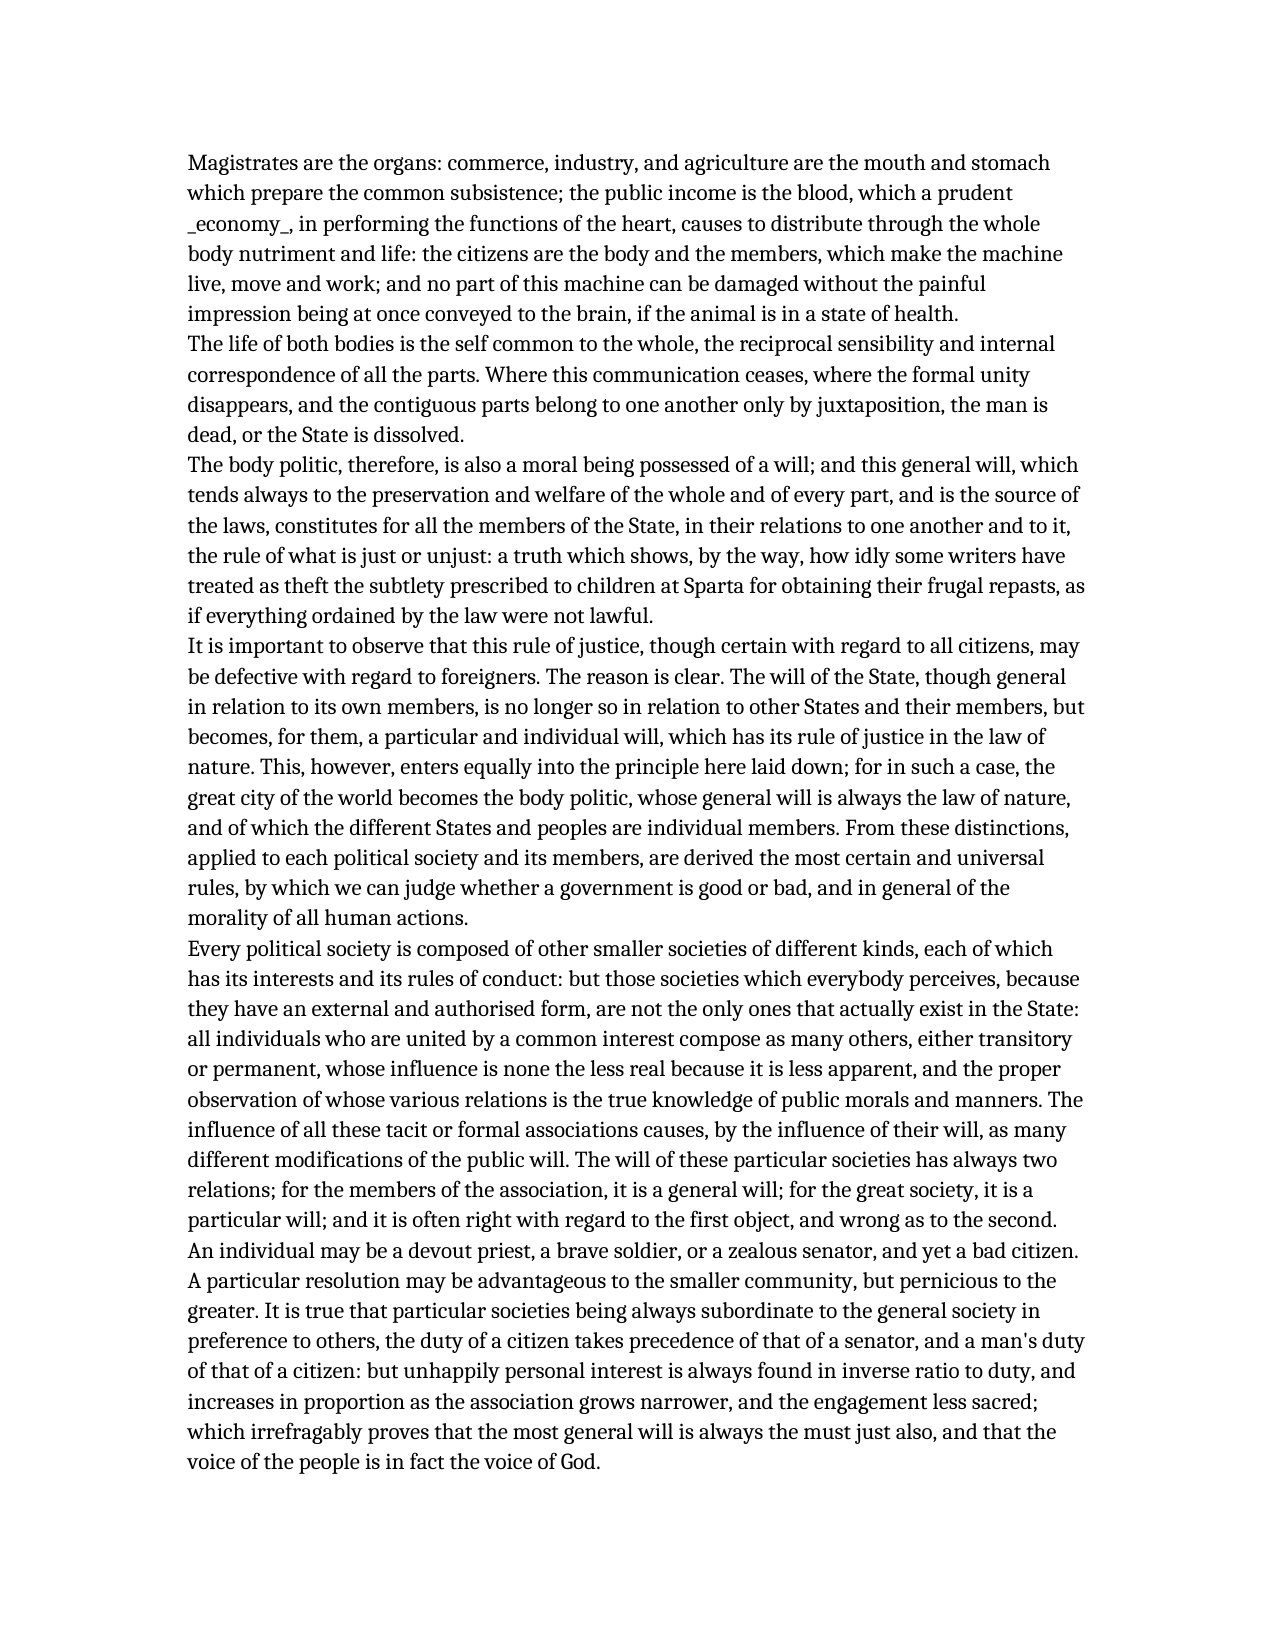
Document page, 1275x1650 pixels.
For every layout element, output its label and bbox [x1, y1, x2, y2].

text [187, 150, 1087, 1475]
